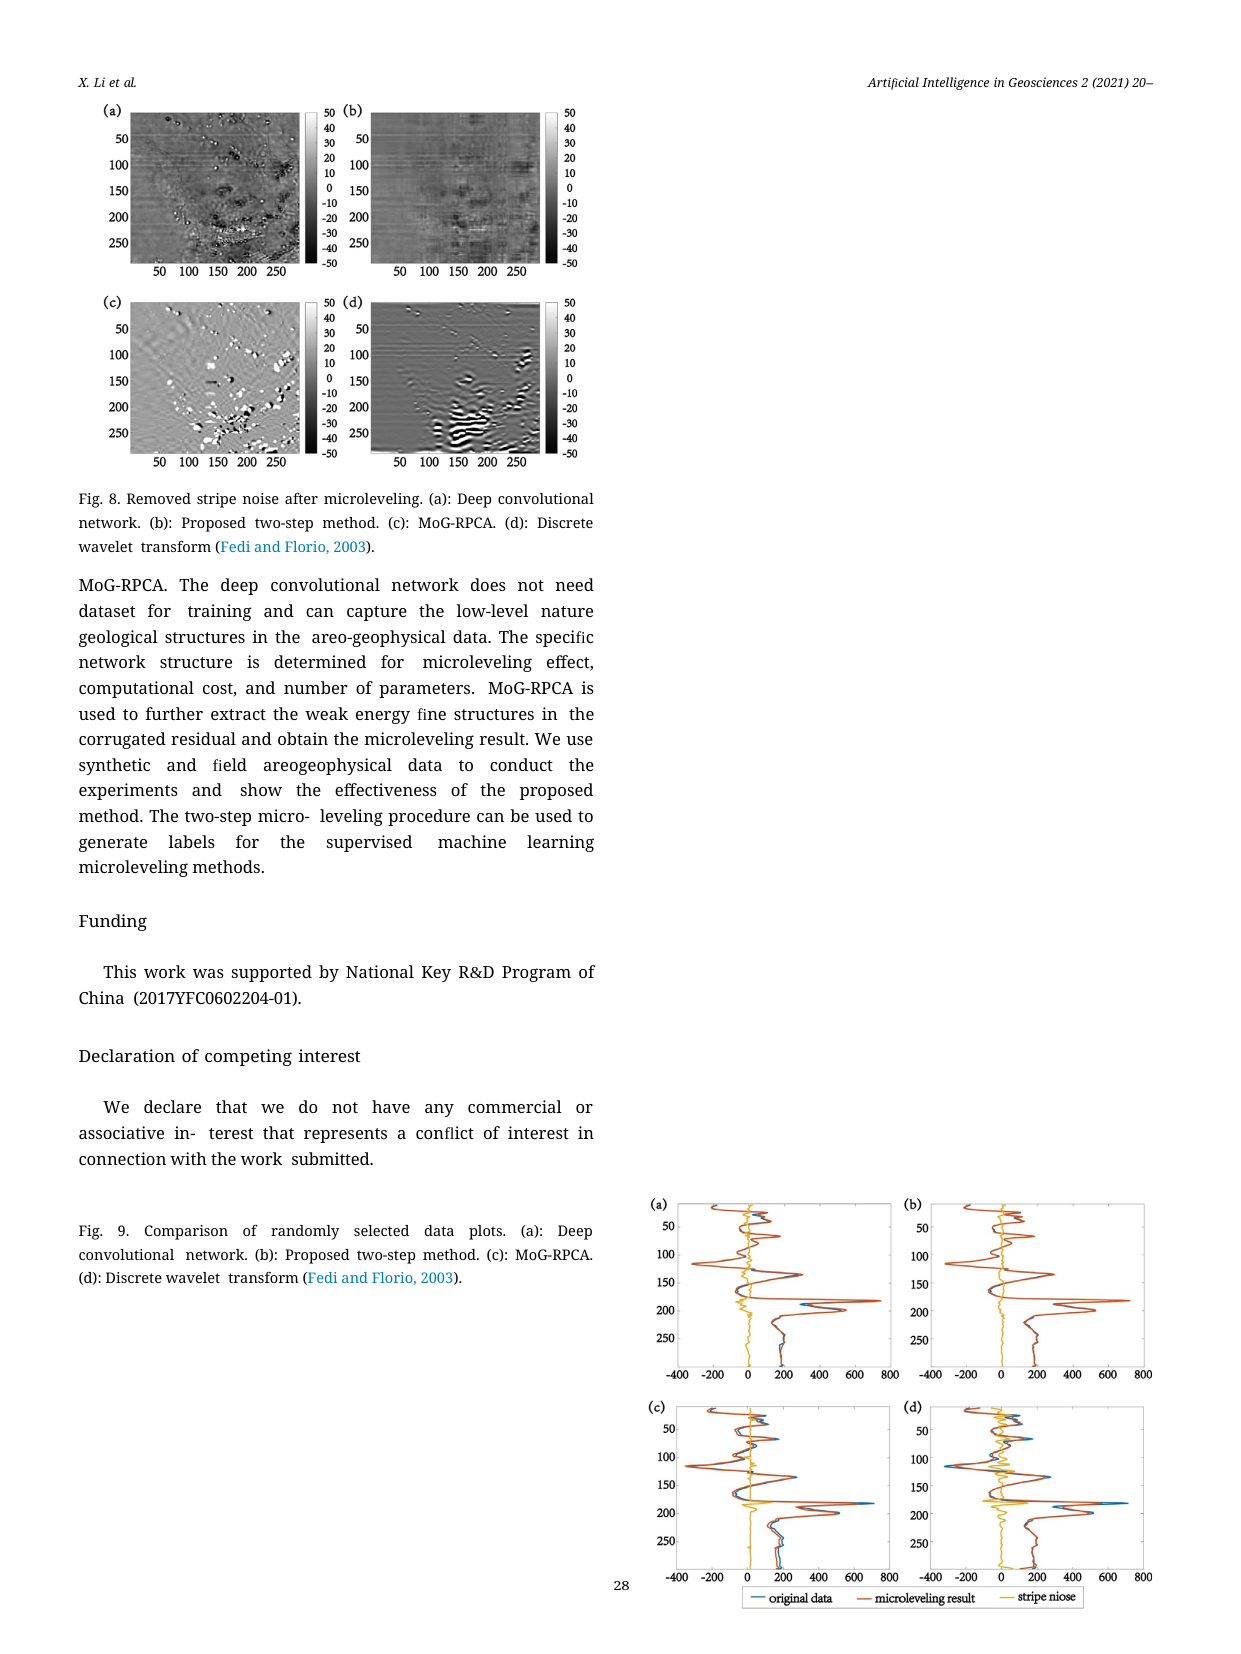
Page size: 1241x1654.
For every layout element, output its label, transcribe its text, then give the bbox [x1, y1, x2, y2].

text Funding [78, 910, 605, 932]
text We declare that we do not have any commercial or associative in- terest that represents a conflict of interest in connection with the work submitted. [78, 1096, 594, 1170]
text This work was supported by National Key R&D Program of China (2017YFC0602204-01). [78, 961, 594, 1009]
text Fig. 9. Comparison of randomly selected data plots. (a): Deep convolutional network. (b): Proposed two-step method. (c): MoG-RPCA. (d): Discrete wavelet transform (Fedi and Florio, 2003). [78, 1221, 594, 1288]
text Fig. 8. Removed stripe noise after microleveling. (a): Deep convolutional network. (b): Proposed two-step method. (c): MoG-RPCA. (d): Discrete wavelet transform (Fedi and Florio, 2003). [78, 489, 594, 557]
text MoG-RPCA. The deep convolutional network does not need dataset for training and can capture the low-level nature geological structures in the areo-geophysical data. The specific network structure is determined for microleveling effect, computational cost, and number of parameters. MoG-RPCA is used to further extract the weak energy fine structures in the corrugated residual and obtain the microleveling result. We use synthetic and field areogeophysical data to conduct the experiments and show the effectiveness of the proposed method. The two-step micro- leveling procedure can be used to generate labels for the supervised machine learning microleveling methods. [78, 574, 594, 878]
text Declaration of competing interest [78, 1045, 605, 1068]
picture [647, 1196, 1153, 1609]
picture [102, 102, 578, 467]
